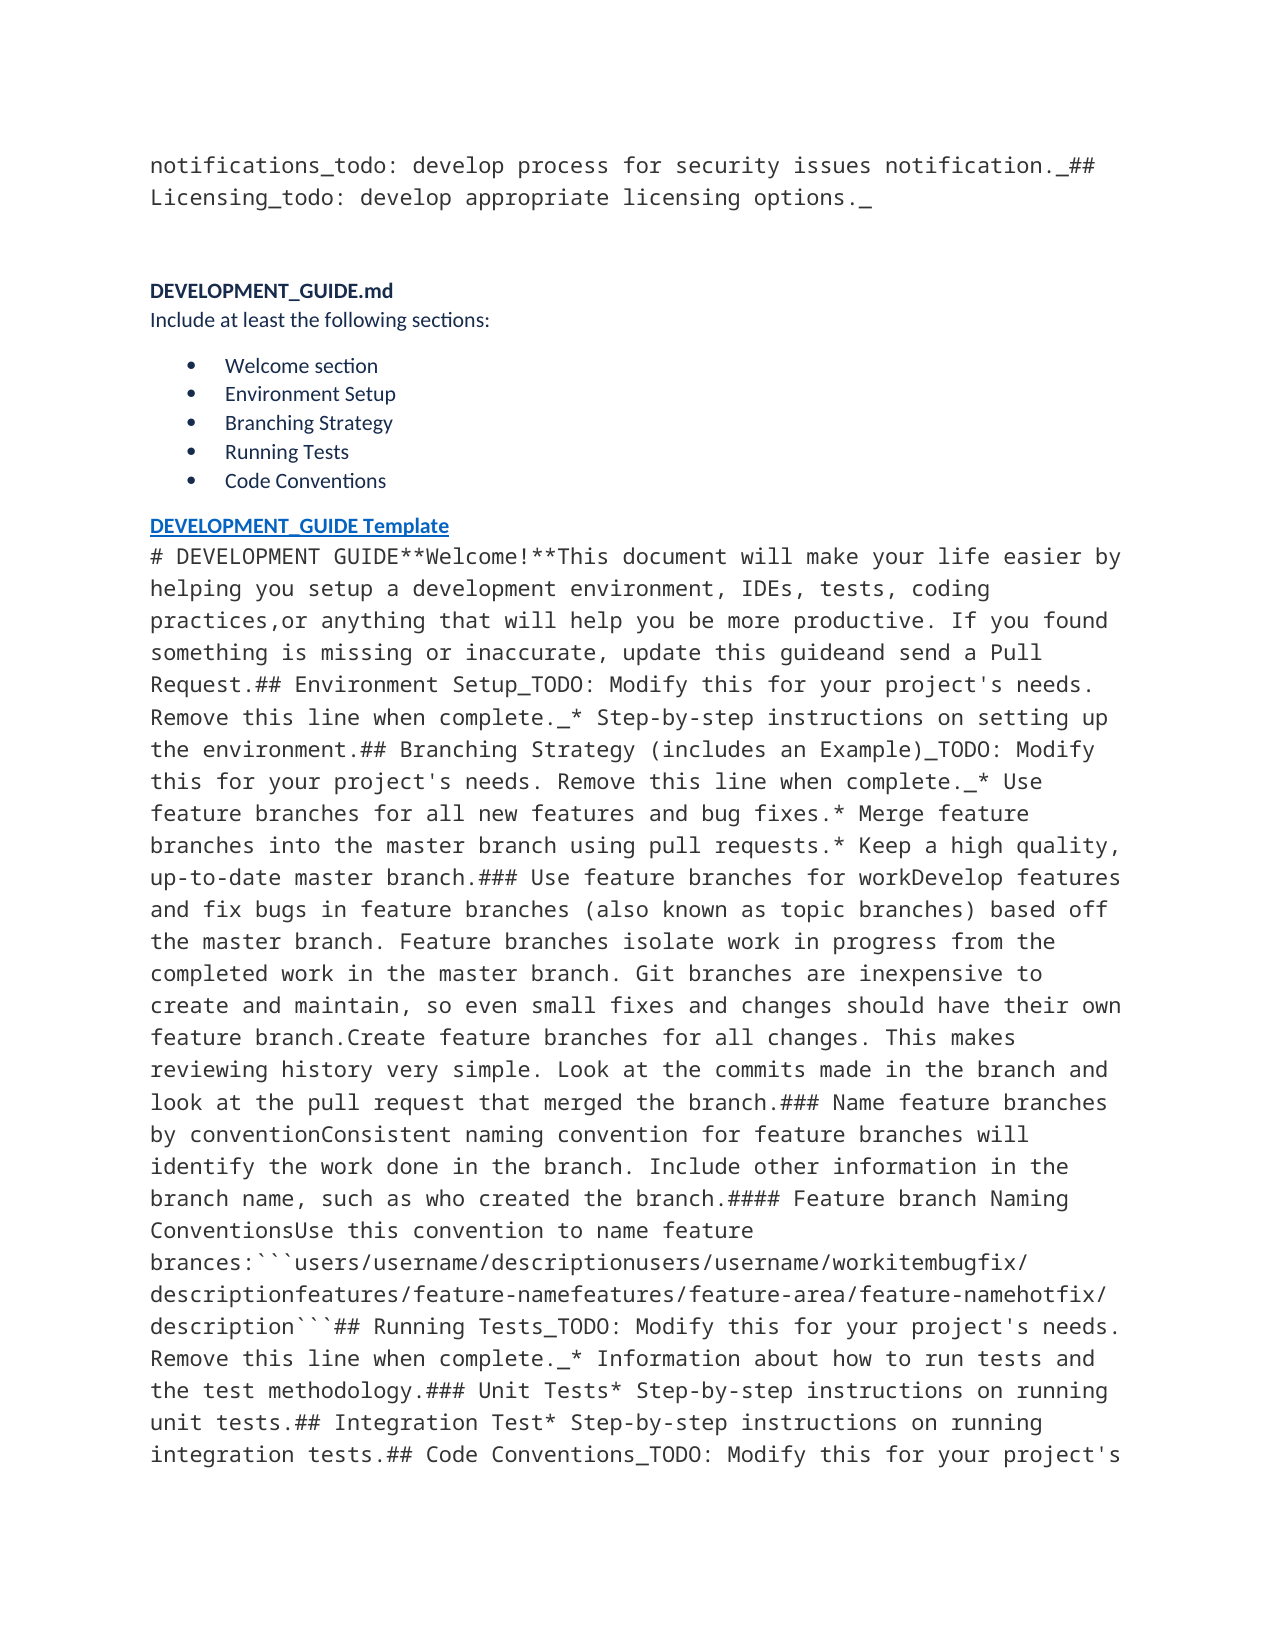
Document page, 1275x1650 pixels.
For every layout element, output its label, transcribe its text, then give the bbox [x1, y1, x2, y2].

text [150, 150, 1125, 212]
list Code Conventions [187, 467, 1125, 493]
subtitle DEVELOPMENT_GUIDE Template [150, 512, 1125, 539]
list Environment Setup [187, 381, 1125, 407]
text Include at least the following sections: [150, 306, 1125, 333]
list Branching Strategy [187, 409, 1125, 436]
list Running Tests [187, 438, 1125, 465]
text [150, 541, 1125, 1469]
subtitle DEVELOPMENT_GUIDE.md [150, 278, 1125, 304]
list Welcome section [187, 352, 1125, 378]
